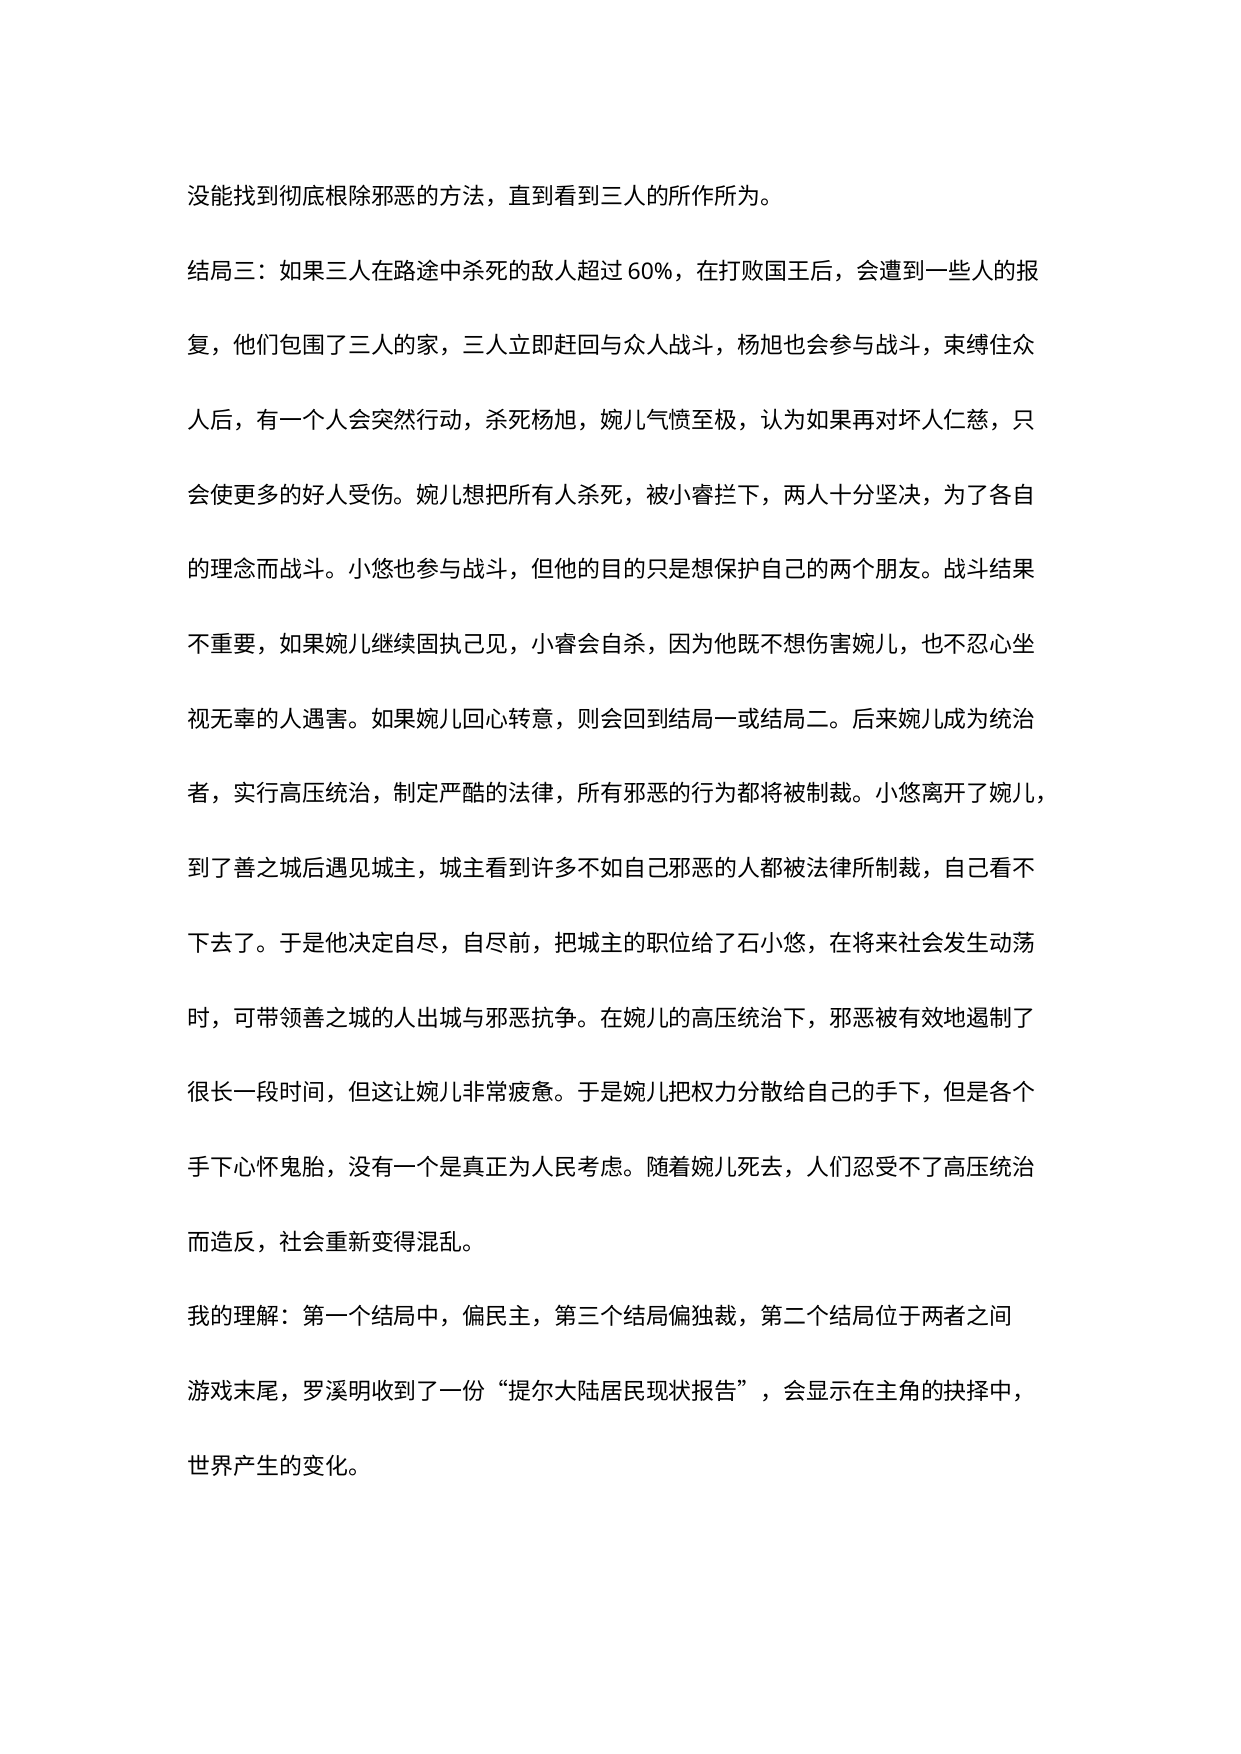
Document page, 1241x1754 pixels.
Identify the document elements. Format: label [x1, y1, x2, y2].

text [187, 162, 1053, 1497]
